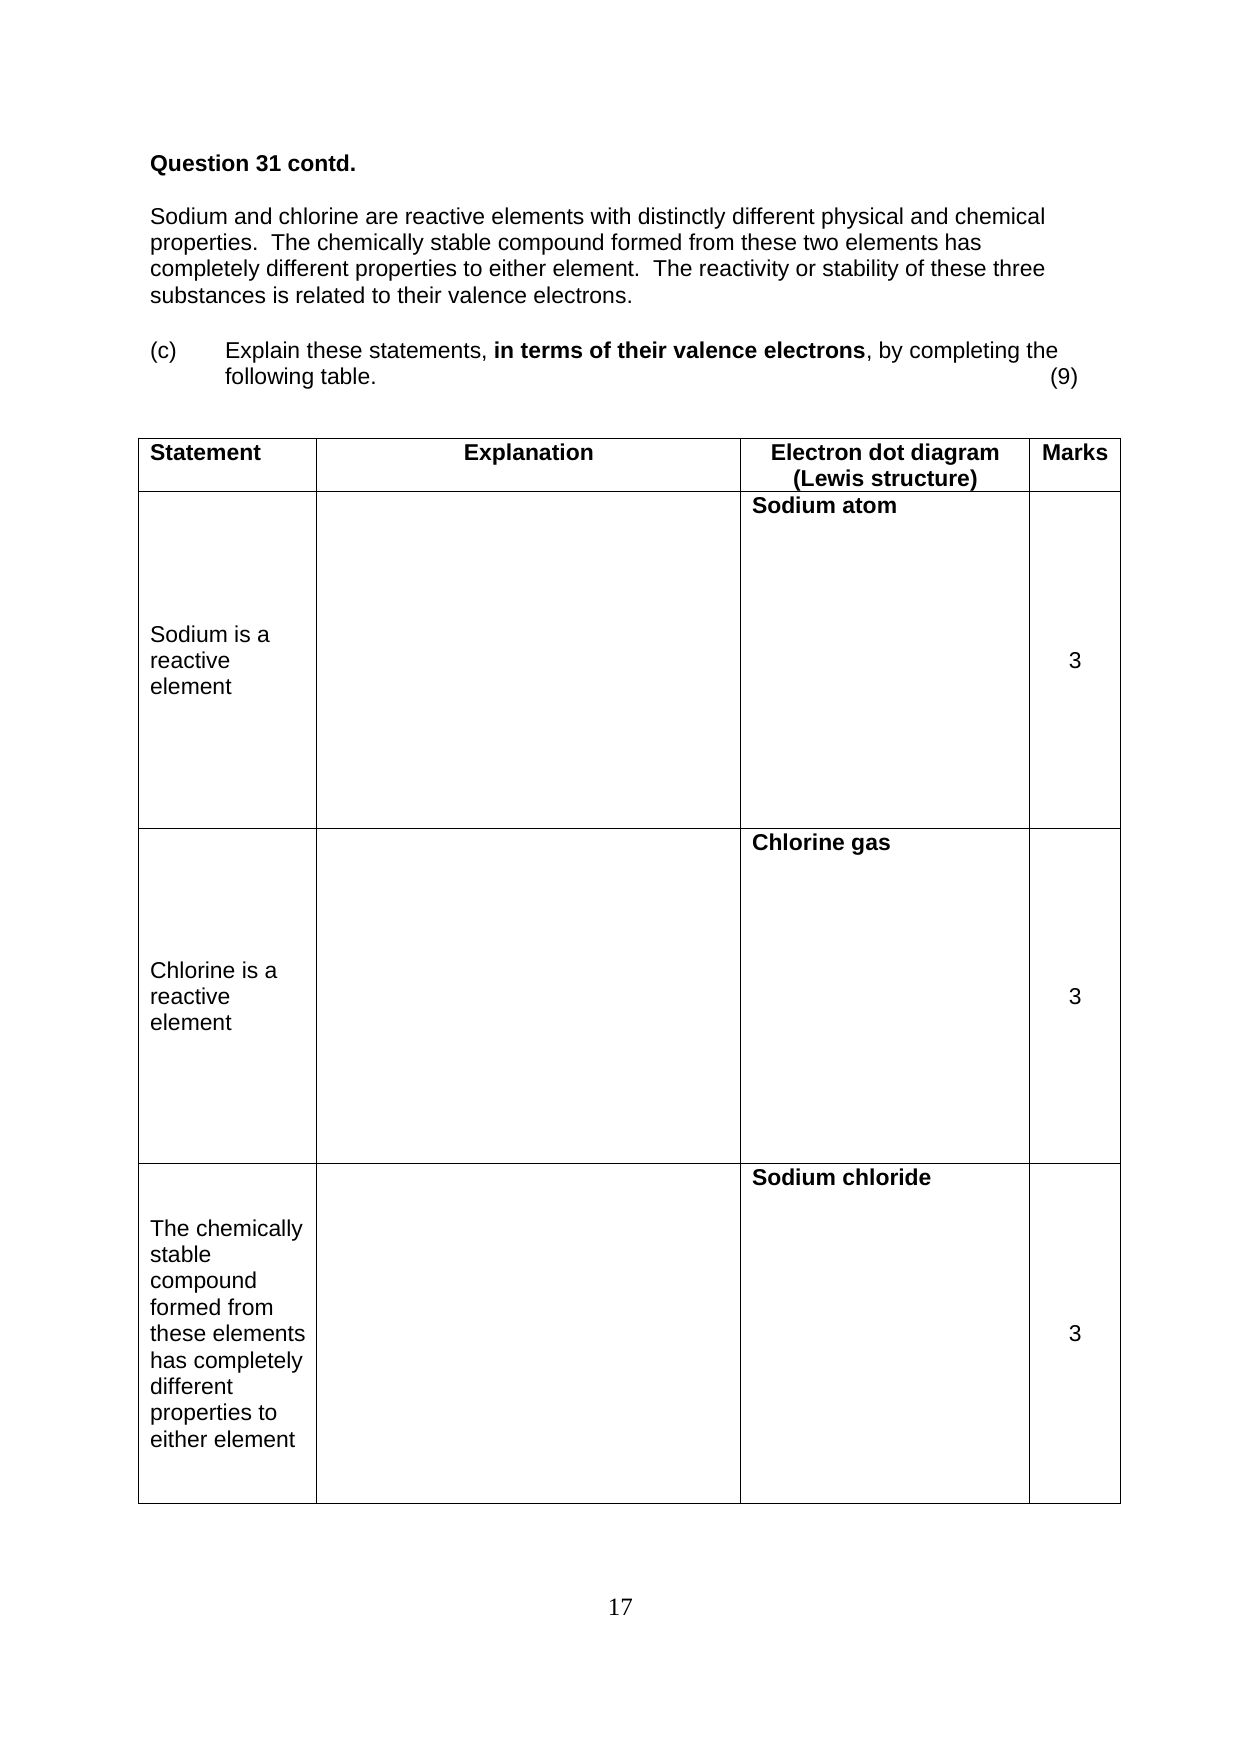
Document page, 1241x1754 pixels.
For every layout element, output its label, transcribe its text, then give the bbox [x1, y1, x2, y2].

table_cell [317, 492, 740, 828]
table_cell Chlorine gas [741, 829, 1029, 1163]
table_cell Chlorine is a reactive element [139, 829, 316, 1163]
text Sodium and chlorine are reactive elements with distinctly different physical and chemical properties. The chemically stable compound formed from these two elements has completely different properties to either element. The reactivity or stability of these three substances is related to their valence electrons. [150, 203, 1090, 308]
table_cell 3 [1030, 829, 1120, 1163]
table_cell Sodium atom [741, 492, 1029, 828]
table_cell 3 [1030, 1164, 1120, 1503]
table_header Marks [1030, 439, 1120, 491]
table_cell [317, 829, 740, 1163]
table_header Electron dot diagram (Lewis structure) [741, 439, 1029, 491]
text (c) Explain these statements, in terms of their valence electrons, by completing the following table. (9) [150, 337, 1090, 389]
table_cell [317, 1164, 740, 1503]
table_cell Sodium chloride [741, 1164, 1029, 1503]
table_header Statement [139, 439, 316, 491]
table_cell Sodium is a reactive element [139, 492, 316, 828]
table_cell 3 [1030, 492, 1120, 828]
text Question 31 contd. [150, 150, 1090, 176]
table_header Explanation [317, 439, 740, 491]
table_cell The chemically stable compound formed from these elements has completely different properties to either element [139, 1164, 316, 1503]
